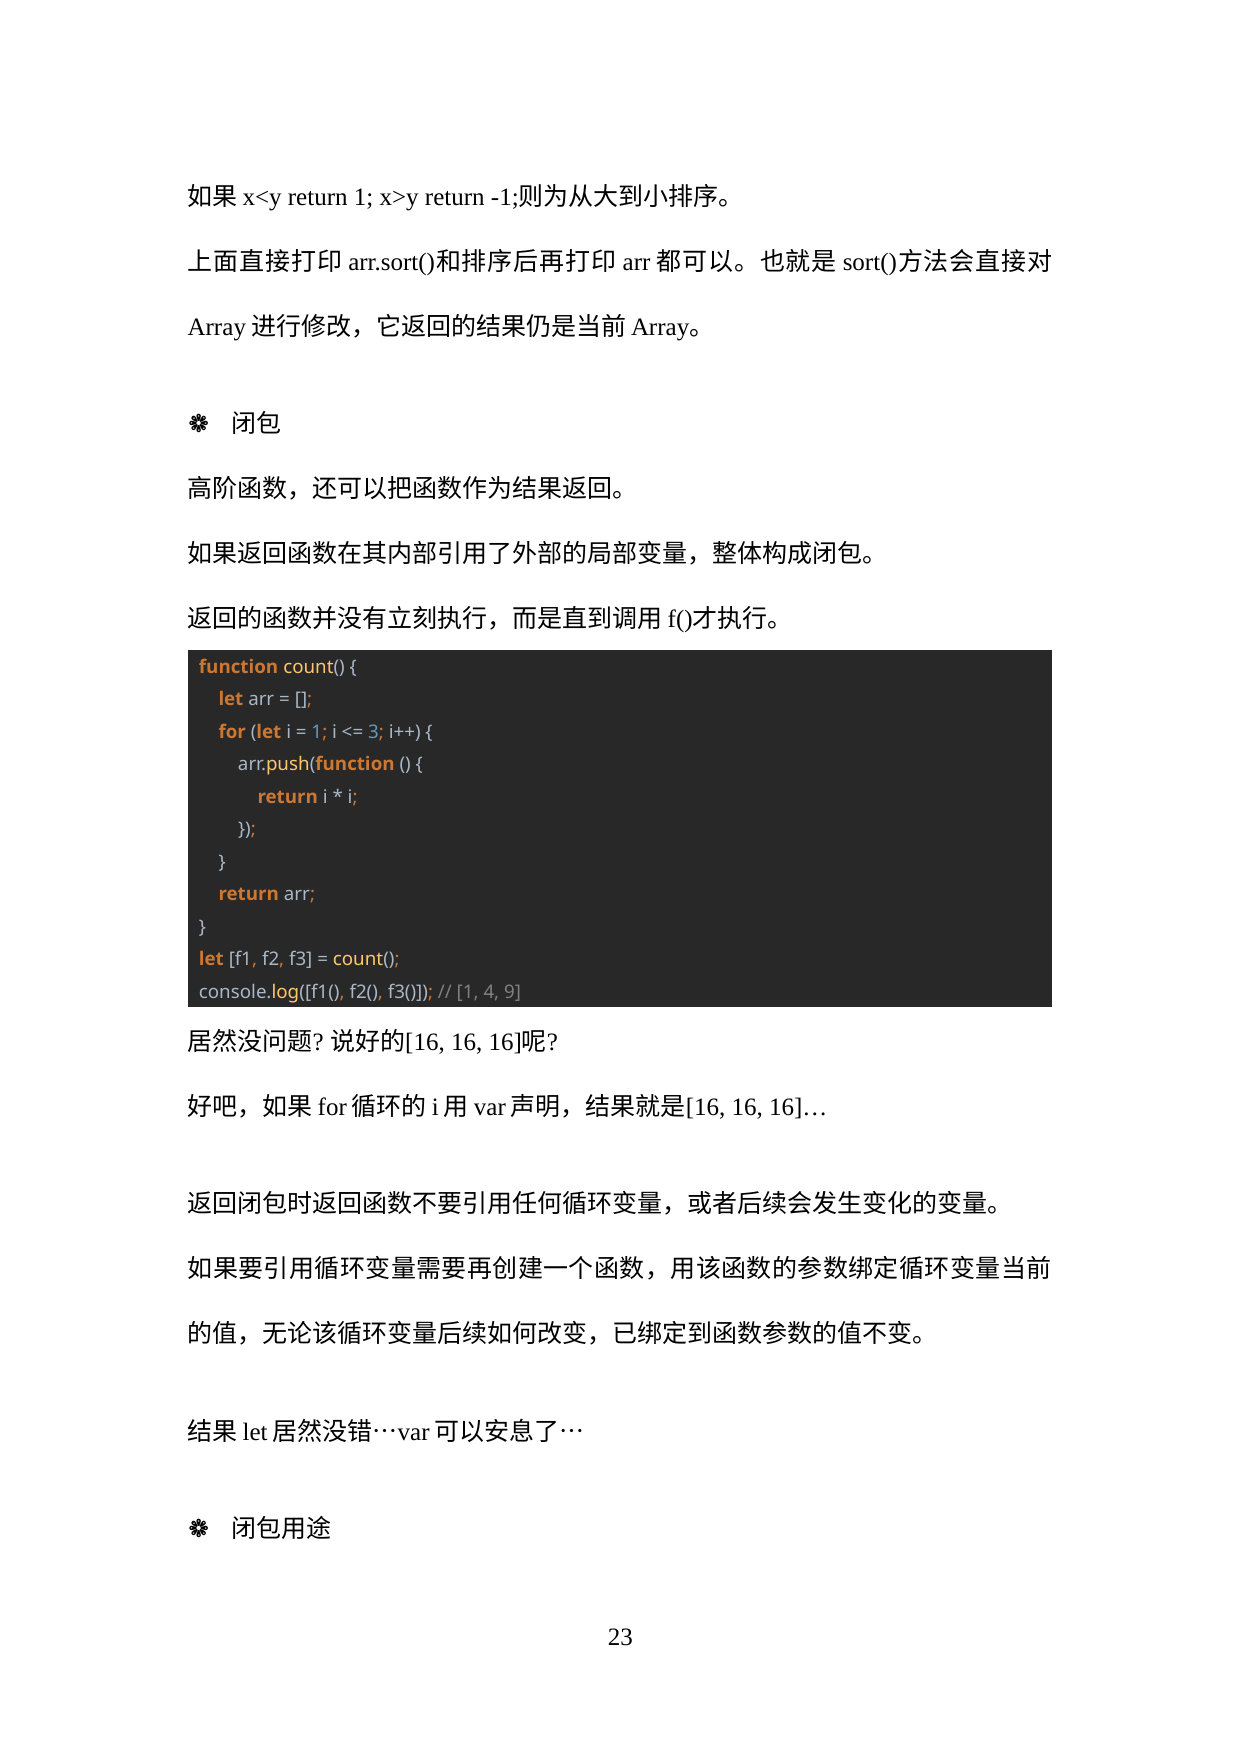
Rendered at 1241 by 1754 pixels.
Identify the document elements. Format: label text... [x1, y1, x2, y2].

text 上面直接打印arr.sort()和排序后再打印arr都可以。也就是sort()方法会直接对Array进行修改，它返回的结果仍是当前Array。 [187, 227, 1053, 357]
text 结果let居然没错…var可以安息了… [187, 1397, 1053, 1462]
text 好吧，如果for循环的i用var声明，结果就是[16, 16, 16]… [187, 1072, 1053, 1137]
text 高阶函数，还可以把函数作为结果返回。 [187, 454, 1053, 519]
text 居然没问题? 说好的[16, 16, 16]呢? [187, 1007, 1053, 1072]
text 返回的函数并没有立刻执行，而是直到调用f()才执行。 [187, 584, 1053, 649]
list 闭包 [187, 389, 1053, 454]
list 闭包用途 [187, 1494, 1053, 1559]
text 返回闭包时返回函数不要引用任何循环变量，或者后续会发生变化的变量。 [187, 1169, 1053, 1234]
text 如果要引用循环变量需要再创建一个函数，用该函数的参数绑定循环变量当前的值，无论该循环变量后续如何改变，已绑定到函数参数的值不变。 [187, 1234, 1053, 1364]
table_header function count() { let arr = []; for (let i = 1; i <= 3; i++) { arr.push(function () { return i * i; }); } return arr; } let [f1, f2, f3] = count(); console.log([f1(), f2(), f3()]); // [1, 4, 9] [188, 650, 1052, 1007]
text 如果x<y return 1; x>y return -1;则为从大到小排序。 [187, 162, 1053, 227]
text 如果返回函数在其内部引用了外部的局部变量，整体构成闭包。 [187, 519, 1053, 584]
